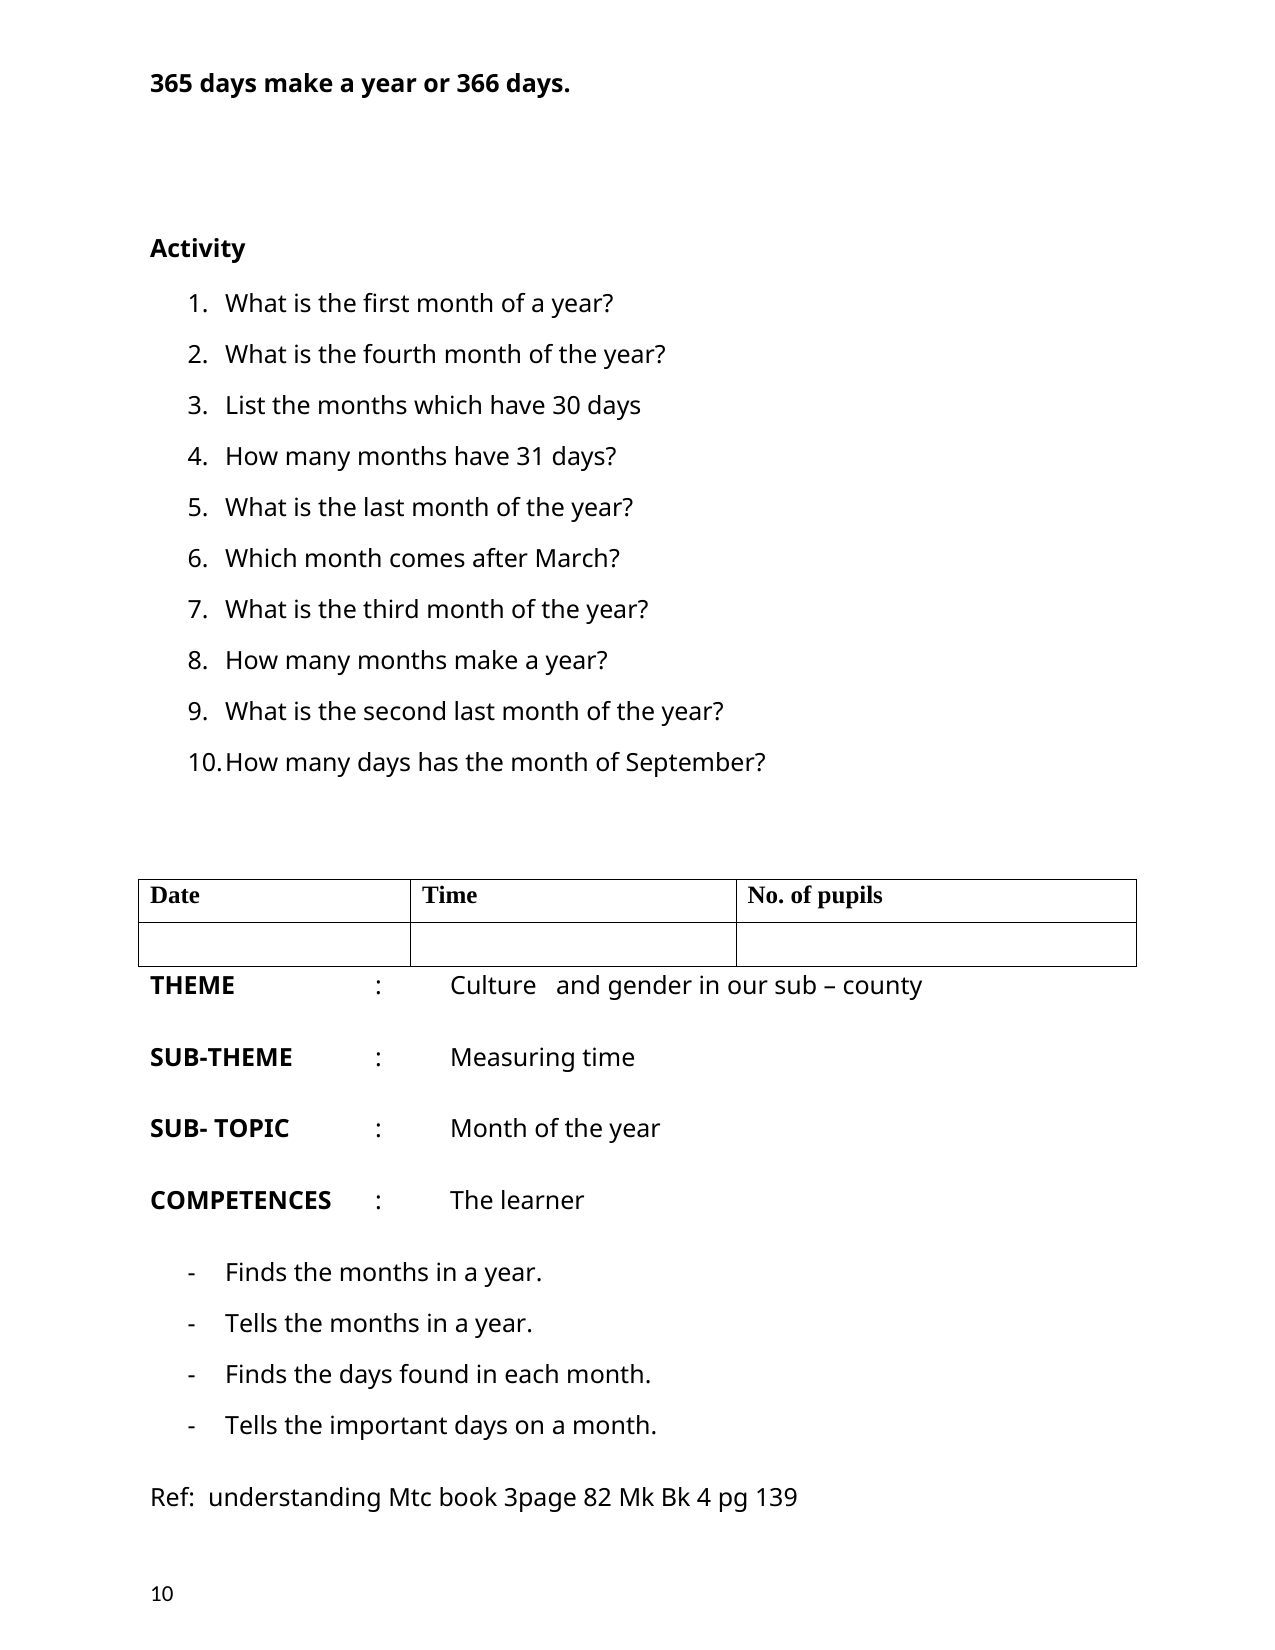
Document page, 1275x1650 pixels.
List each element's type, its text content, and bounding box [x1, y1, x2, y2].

text Activity [150, 230, 1125, 264]
list How many months make a year? [187, 642, 1125, 677]
table_cell [411, 923, 736, 966]
list What is the first month of a year? [187, 285, 1125, 319]
text Ref: understanding Mtc book 3page 82 Mk Bk 4 pg 139 [150, 1480, 1125, 1514]
list What is the third month of the year? [187, 591, 1125, 626]
table_header Time [411, 880, 736, 922]
list Finds the months in a year. [187, 1255, 1125, 1289]
table_header No. of pupils [737, 880, 1136, 922]
list Finds the days found in each month. [187, 1357, 1125, 1391]
list What is the fourth month of the year? [187, 336, 1125, 370]
list How many months have 31 days? [187, 438, 1125, 472]
list What is the last month of the year? [187, 489, 1125, 523]
list Tells the months in a year. [187, 1306, 1125, 1340]
text 365 days make a year or 366 days. [150, 66, 1125, 100]
list Tells the important days on a month. [187, 1408, 1125, 1442]
table_header Date [139, 880, 410, 922]
text THEME : Culture and gender in our sub – county [150, 967, 1125, 1001]
list Which month comes after March? [187, 540, 1125, 574]
list List the months which have 30 days [187, 387, 1125, 421]
table_cell [139, 923, 410, 966]
list What is the second last month of the year? [187, 693, 1125, 728]
text SUB- TOPIC : Month of the year [150, 1111, 1125, 1145]
list How many days has the month of September? [187, 744, 1125, 779]
text SUB-THEME : Measuring time [150, 1039, 1125, 1073]
text COMPETENCES : The learner [150, 1183, 1125, 1217]
table_cell [737, 923, 1136, 966]
